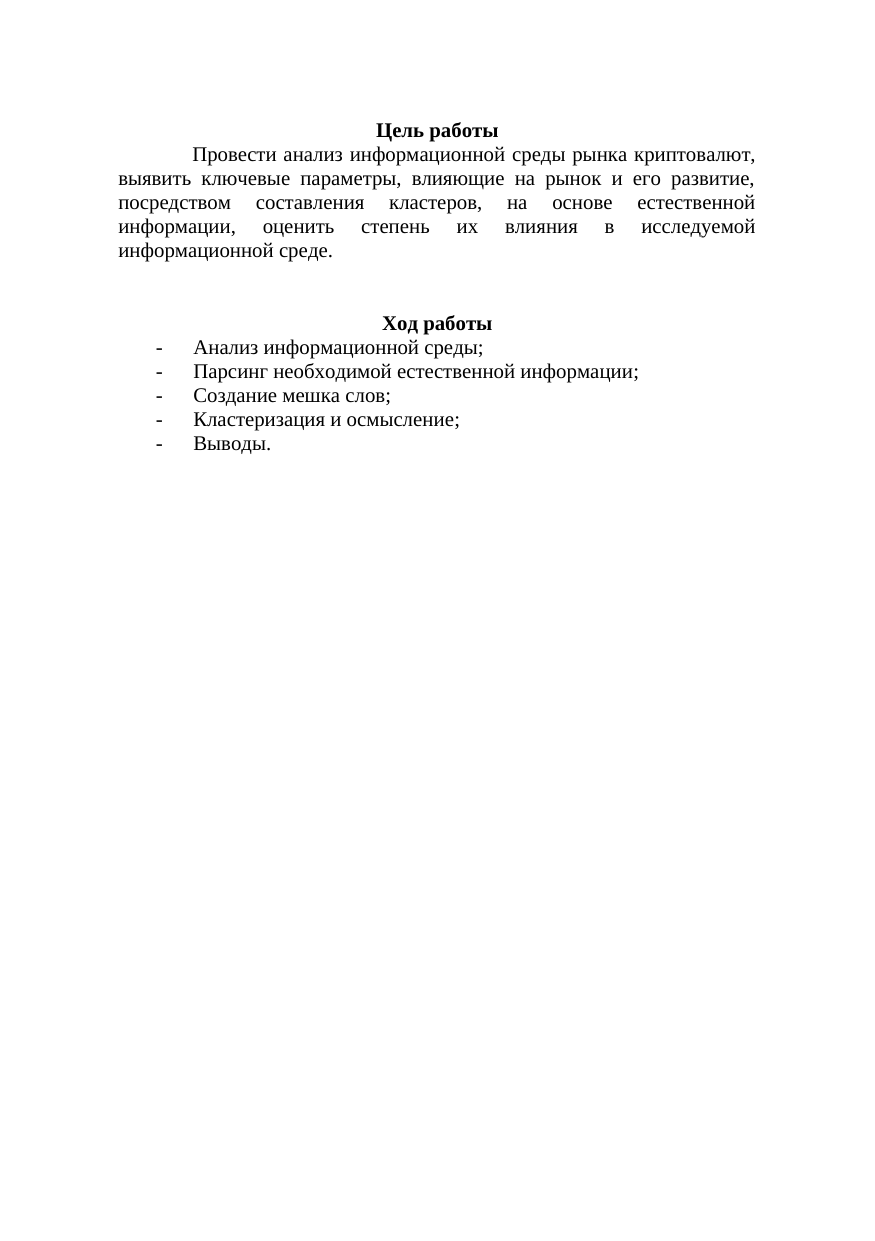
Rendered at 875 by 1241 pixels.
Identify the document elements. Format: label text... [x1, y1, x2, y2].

list Кластеризация и осмысление; [156, 407, 756, 431]
list Анализ информационной среды; [156, 335, 756, 359]
list Парсинг необходимой естественной информации; [156, 359, 756, 383]
text Ход работы [118, 311, 756, 335]
list Выводы. [156, 431, 756, 455]
list Создание мешка слов; [156, 383, 756, 407]
text Провести анализ информационной среды рынка криптовалют, выявить ключевые параметры, влияющие на рынок и его развитие, посредством составления кластеров, на основе естественной информации, оценить степень их влияния в исследуемой информационной среде. [118, 142, 756, 262]
text Цель работы [118, 118, 756, 142]
